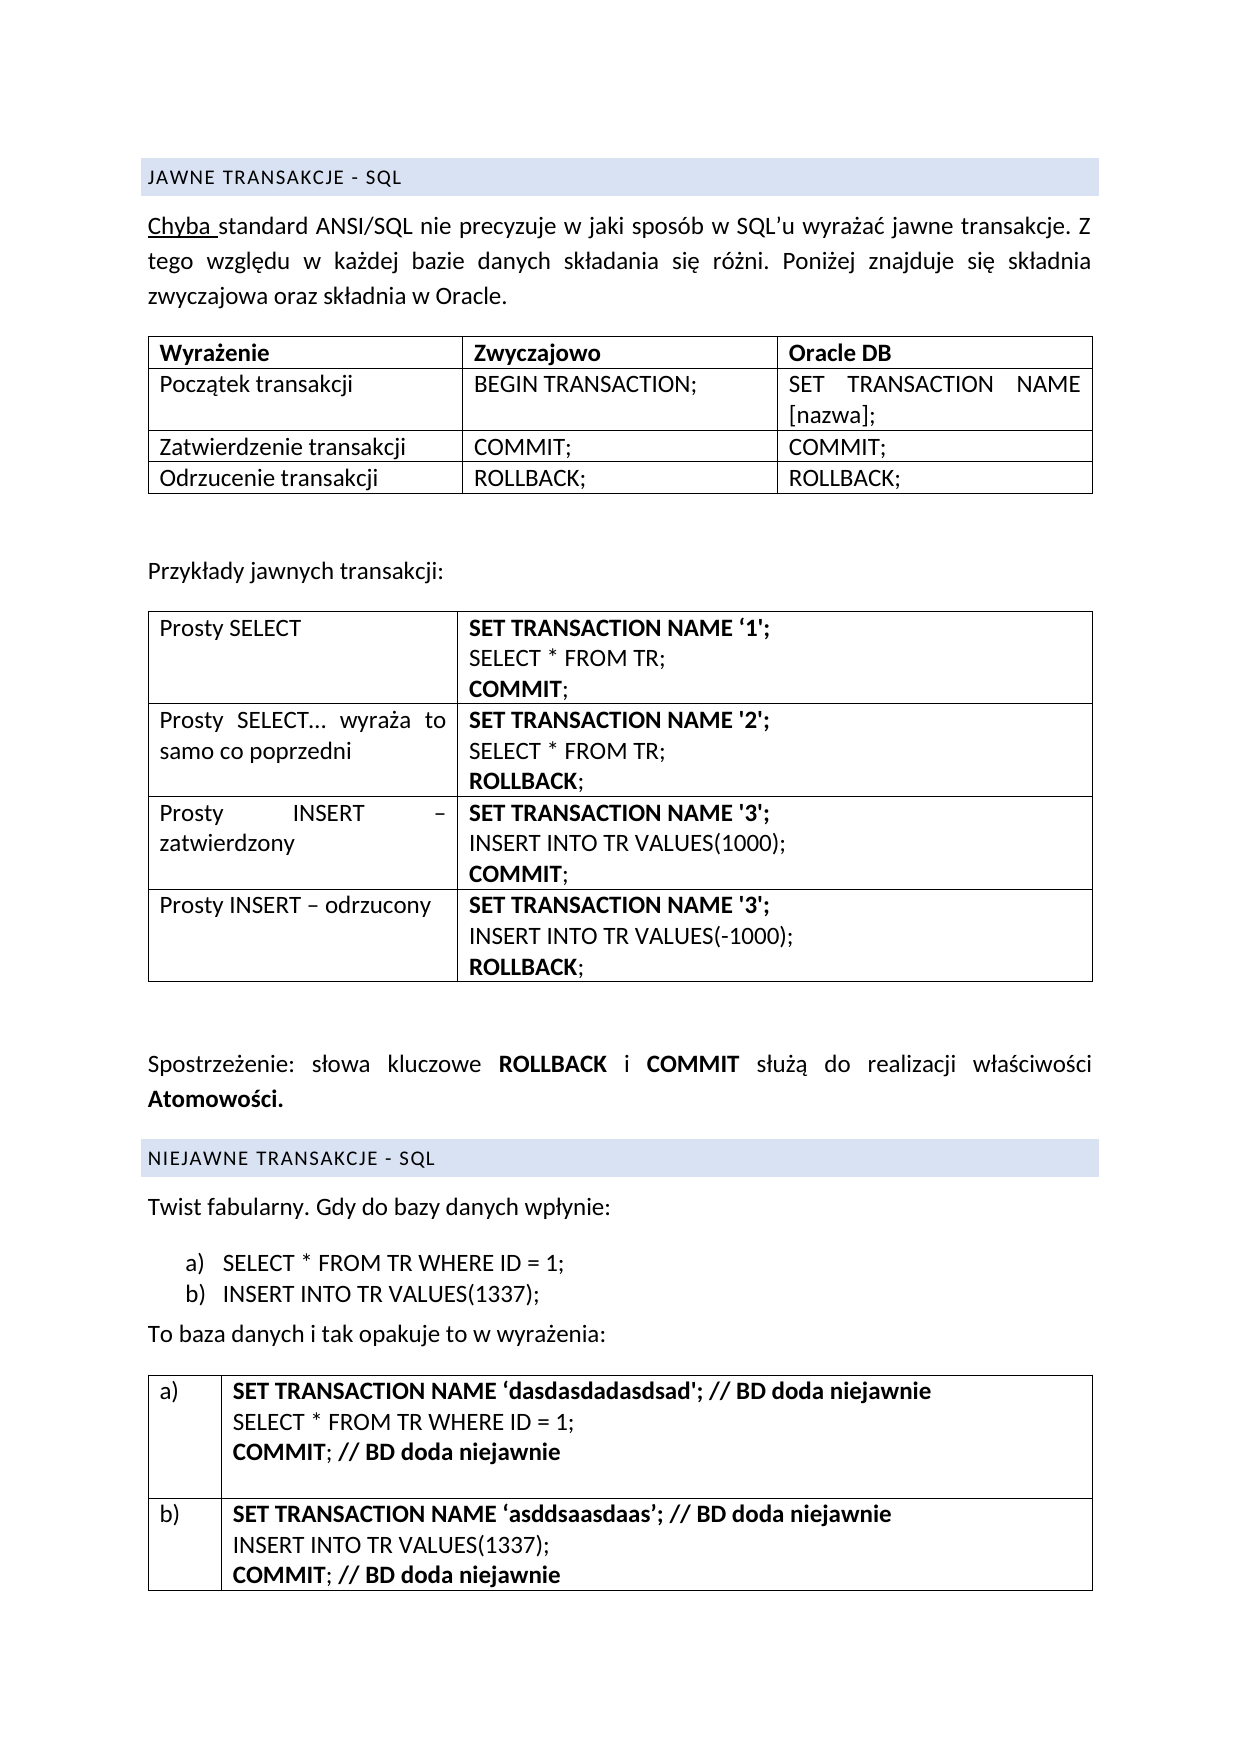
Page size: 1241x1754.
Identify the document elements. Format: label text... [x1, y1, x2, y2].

table_cell Zatwierdzenie transakcji [149, 431, 462, 461]
list INSERT INTO TR VALUES(1337); [185, 1278, 1093, 1308]
table_header a) [149, 1376, 221, 1498]
table_header Wyrażenie [149, 337, 462, 367]
table_cell Prosty INSERT – odrzucony [149, 890, 457, 981]
table_header Prosty SELECT [149, 612, 457, 703]
table_cell SET TRANSACTION NAME '2'; SELECT * FROM TR; ROLLBACK; [458, 704, 1092, 796]
subtitle Niejawne Transakcje - SQL [148, 1146, 1093, 1171]
text Twist fabularny. Gdy do bazy danych wpłynie: [148, 1191, 1093, 1222]
table_cell Początek transakcji [149, 369, 462, 429]
list SELECT * FROM TR WHERE ID = 1; [185, 1247, 1093, 1278]
table_cell BEGIN TRANSACTION; [463, 369, 777, 429]
table_cell Prosty SELECT… wyraża to samo co poprzedni [149, 704, 457, 796]
text Spostrzeżenie: słowa kluczowe ROLLBACK i COMMIT służą do realizacji właściwości Atomowości. [148, 1048, 1093, 1114]
table_cell COMMIT; [778, 431, 1092, 461]
table_header Oracle DB [778, 337, 1092, 367]
subtitle Jawne Transakcje - SQL [148, 164, 1093, 190]
table_cell b) [149, 1499, 221, 1590]
table_header Zwyczajowo [463, 337, 777, 367]
table_cell SET TRANSACTION NAME [nazwa]; [778, 369, 1092, 429]
text Przykłady jawnych transakcji: [148, 555, 1093, 585]
table_cell COMMIT; [463, 431, 777, 461]
text To baza danych i tak opakuje to w wyrażenia: [148, 1319, 1093, 1349]
table_cell Prosty INSERT – zatwierdzony [149, 797, 457, 888]
table_cell ROLLBACK; [778, 462, 1092, 493]
table_cell SET TRANSACTION NAME '3'; INSERT INTO TR VALUES(-1000); ROLLBACK; [458, 890, 1092, 981]
table_cell SET TRANSACTION NAME ‘asddsaasdaas’; // BD doda niejawnie INSERT INTO TR VALUES(1337); COMMIT; // BD doda niejawnie [222, 1499, 1092, 1590]
table_cell Odrzucenie transakcji [149, 462, 462, 493]
table_cell SET TRANSACTION NAME '3'; INSERT INTO TR VALUES(1000); COMMIT; [458, 797, 1092, 888]
text Chyba standard ANSI/SQL nie precyzuje w jaki sposób w SQL’u wyrażać jawne transakcje. Z tego względu w każdej bazie danych składania się różni. Poniżej znajduje się składnia zwyczajowa oraz składnia w Oracle. [148, 210, 1093, 311]
table_cell ROLLBACK; [463, 462, 777, 493]
table_header SET TRANSACTION NAME ‘1'; SELECT * FROM TR; COMMIT; [458, 612, 1092, 703]
table_header SET TRANSACTION NAME ‘dasdasdadasdsad'; // BD doda niejawnie SELECT * FROM TR WHERE ID = 1; COMMIT; // BD doda niejawnie [222, 1376, 1092, 1498]
